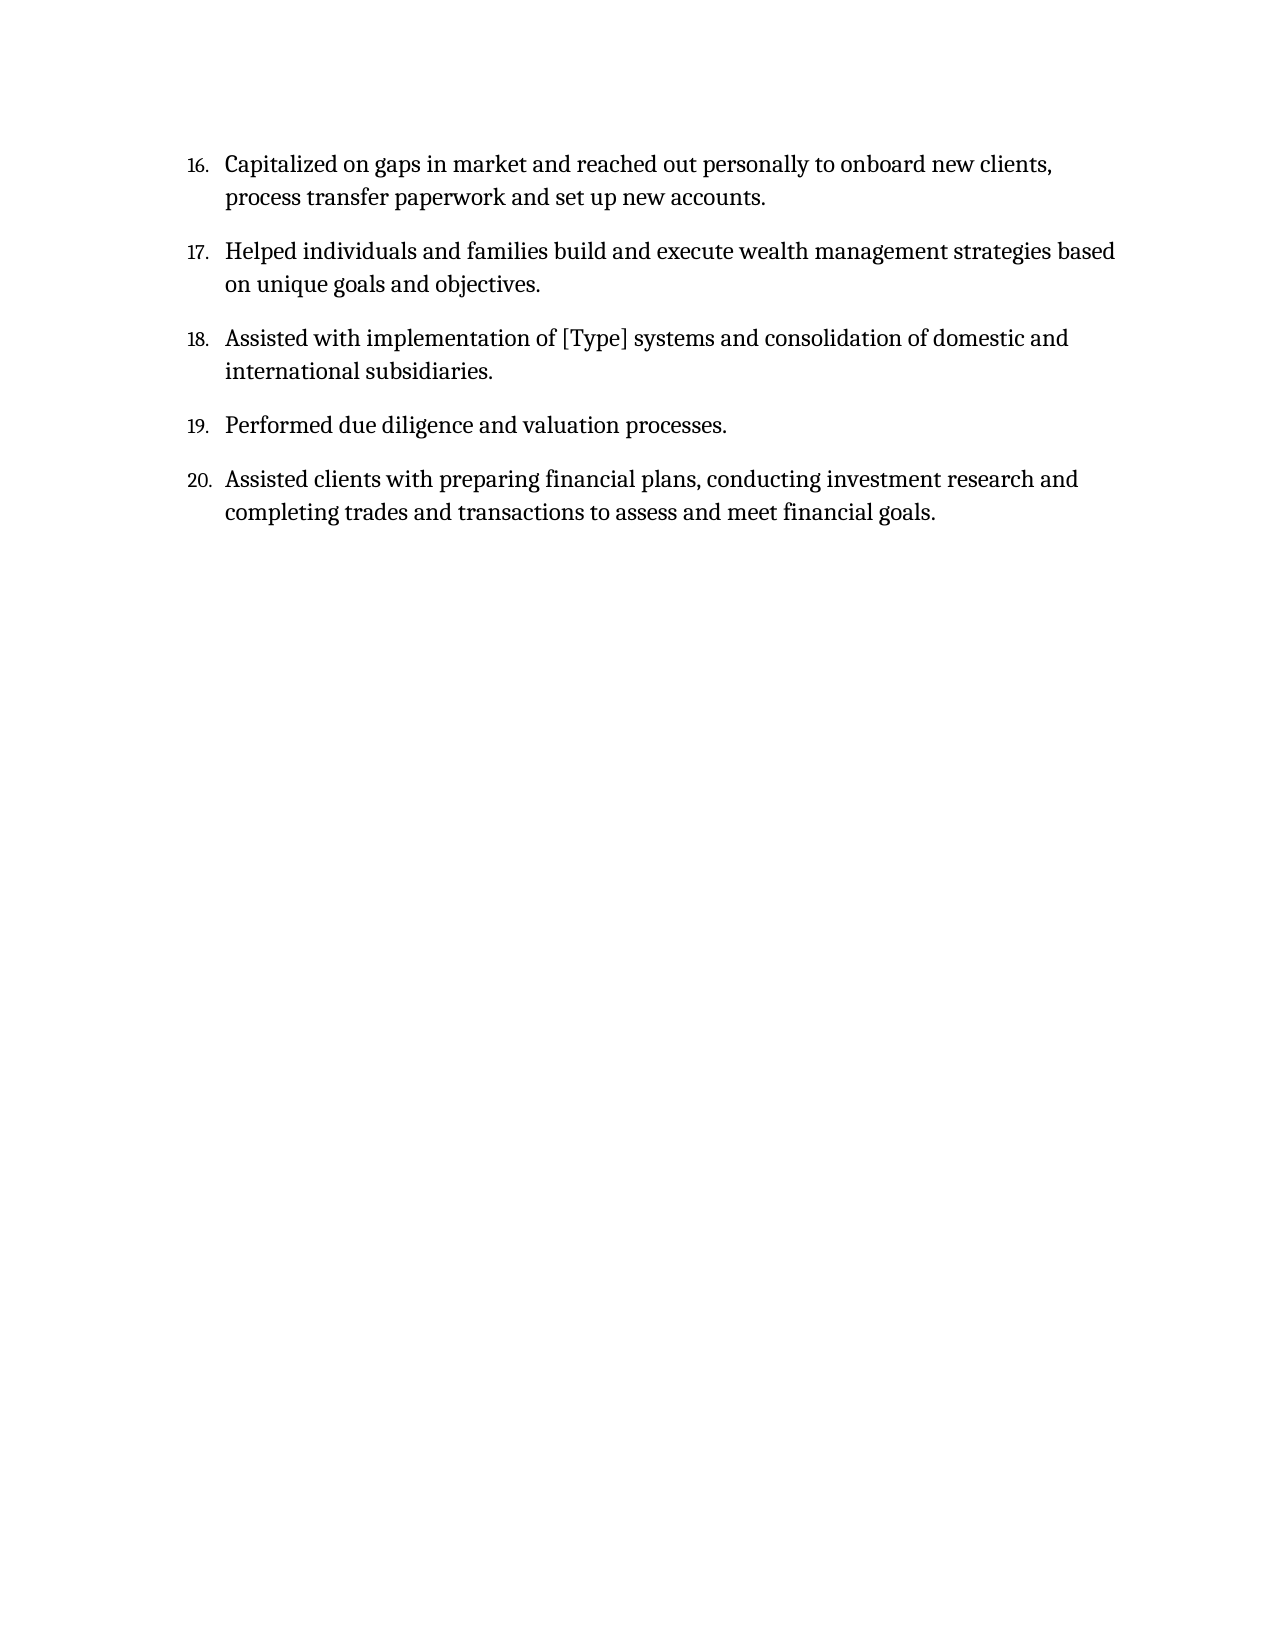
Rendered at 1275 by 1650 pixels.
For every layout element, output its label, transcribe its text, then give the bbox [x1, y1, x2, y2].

list Performed due diligence and valuation processes. [187, 411, 1125, 439]
list Helped individuals and families build and execute wealth management strategies based on unique goals and objectives. [187, 237, 1125, 299]
list Assisted clients with preparing financial plans, conducting investment research and completing trades and transactions to assess and meet financial goals. [187, 464, 1125, 526]
list Assisted with implementation of [Type] systems and consolidation of domestic and international subsidiaries. [187, 324, 1125, 386]
list Capitalized on gaps in market and reached out personally to onboard new clients, process transfer paperwork and set up new accounts. [187, 150, 1125, 212]
